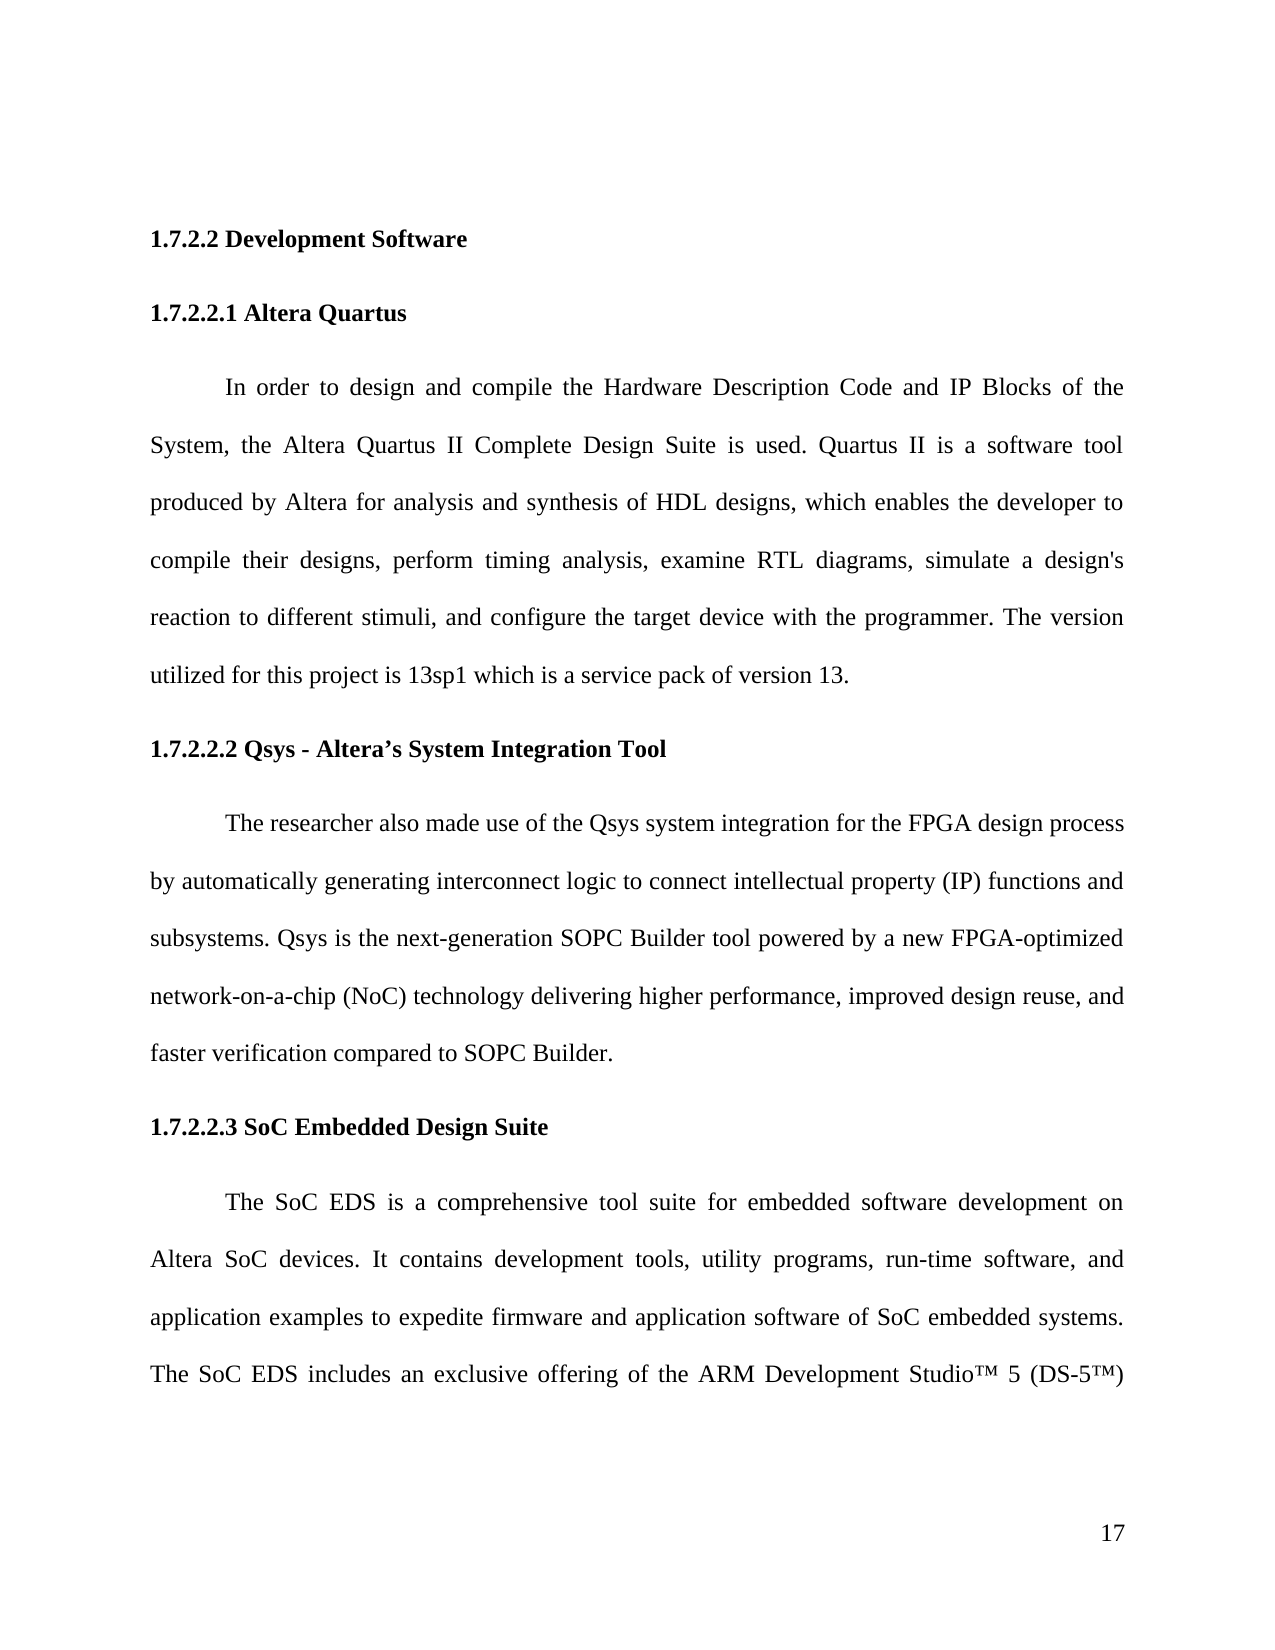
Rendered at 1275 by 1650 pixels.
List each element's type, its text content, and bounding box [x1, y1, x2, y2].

text 1.7.2.2 Development Software [150, 224, 1125, 253]
text 1.7.2.2.3 SoC Embedded Design Suite [150, 1112, 1125, 1141]
text The researcher also made use of the Qsys system integration for the FPGA design process by automatically generating interconnect logic to connect intellectual property (IP) functions and subsystems. Qsys is the next-generation SOPC Builder tool powered by a new FPGA-optimized network-on-a-chip (NoC) technology delivering higher performance, improved design reuse, and faster verification compared to SOPC Builder. [150, 808, 1125, 1067]
text 1.7.2.2.2 Qsys - Altera’s System Integration Tool [150, 734, 1125, 763]
text 1.7.2.2.1 Altera Quartus [150, 298, 1125, 327]
text In order to design and compile the Hardware Description Code and IP Blocks of the System, the Altera Quartus II Complete Design Suite is used. Quartus II is a software tool produced by Altera for analysis and synthesis of HDL designs, which enables the developer to compile their designs, perform timing analysis, examine RTL diagrams, simulate a design's reaction to different stimuli, and configure the target device with the programmer. The version utilized for this project is 13sp1 which is a service pack of version 13. [150, 372, 1125, 689]
